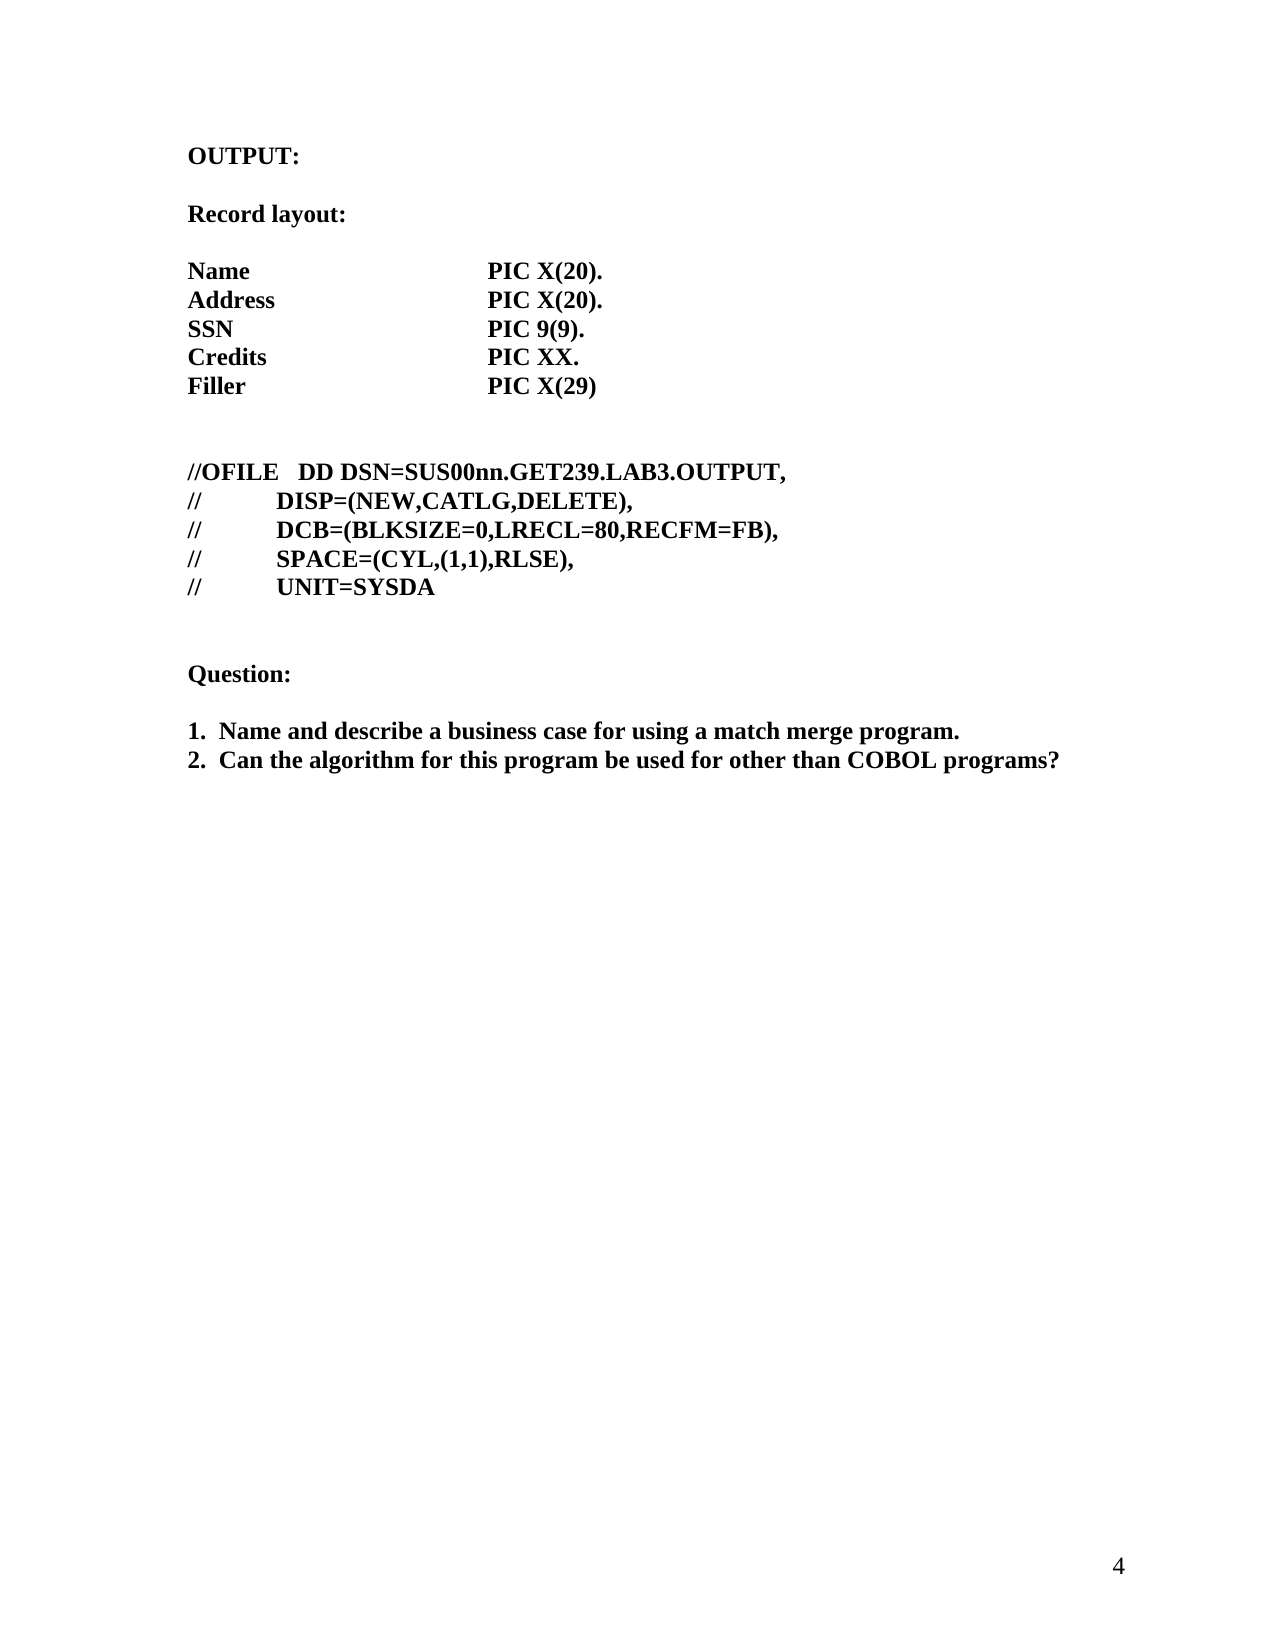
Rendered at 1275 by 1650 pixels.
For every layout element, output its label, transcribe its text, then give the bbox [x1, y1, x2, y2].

text Credits PIC XX. [187, 342, 1125, 371]
text Record layout: [187, 199, 1125, 227]
text Filler PIC X(29) [187, 371, 1125, 400]
text Question: [187, 659, 1125, 687]
text OUTPUT: [187, 141, 1125, 170]
text //OFILE DD DSN=SUS00nn.GET239.LAB3.OUTPUT, [187, 457, 1125, 486]
text SSN PIC 9(9). [187, 314, 1125, 342]
text Name PIC X(20). [187, 256, 1125, 285]
text // DISP=(NEW,CATLG,DELETE), [187, 486, 1125, 515]
text // DCB=(BLKSIZE=0,LRECL=80,RECFM=FB), [187, 515, 1125, 544]
text 1. Name and describe a business case for using a match merge program. [187, 716, 1125, 745]
text 2. Can the algorithm for this program be used for other than COBOL programs? [187, 745, 1125, 774]
text Address PIC X(20). [187, 285, 1125, 314]
text // UNIT=SYSDA [187, 572, 1125, 601]
text // SPACE=(CYL,(1,1),RLSE), [187, 544, 1125, 572]
